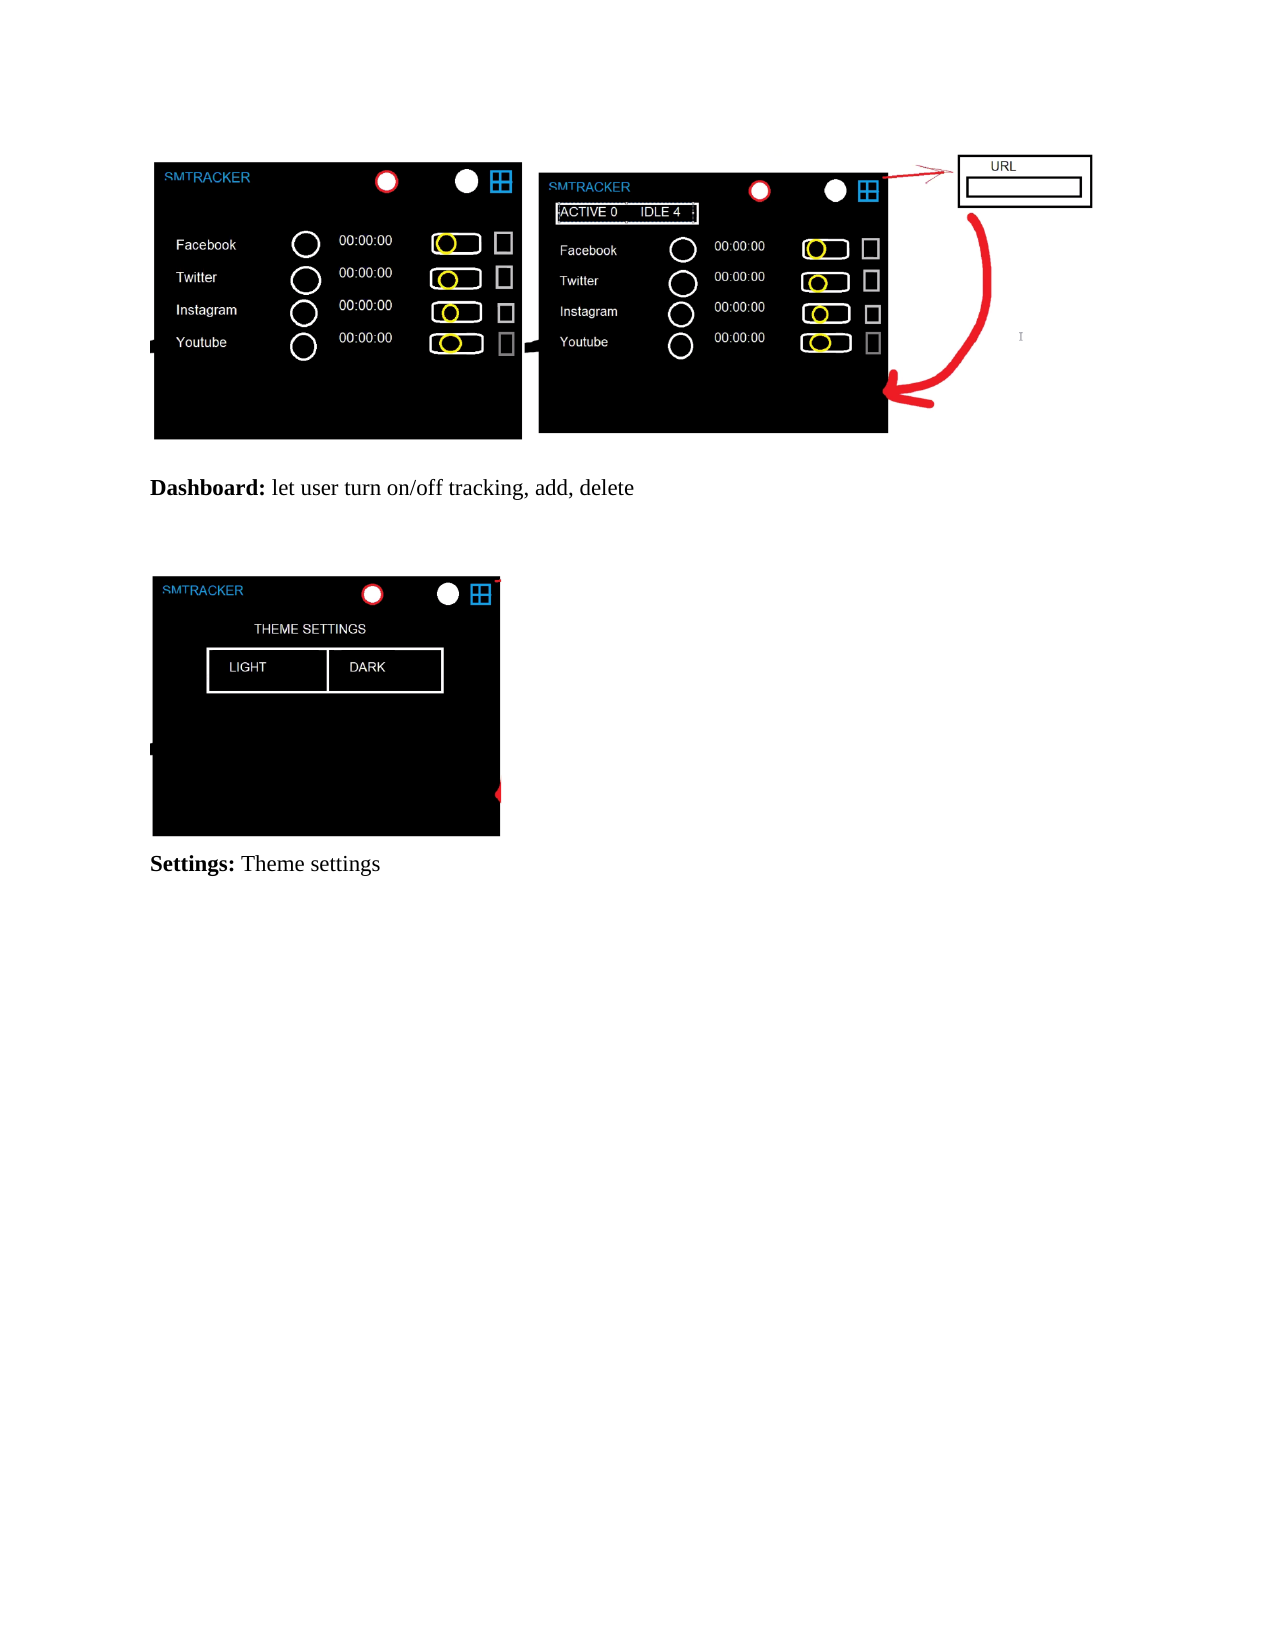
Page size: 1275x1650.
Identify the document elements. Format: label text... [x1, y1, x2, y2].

text Settings: Theme settings [150, 532, 1125, 1220]
text Dashboard: let user turn on/off tracking, add, delete [150, 474, 1125, 501]
picture [150, 574, 502, 837]
picture [150, 150, 1099, 444]
